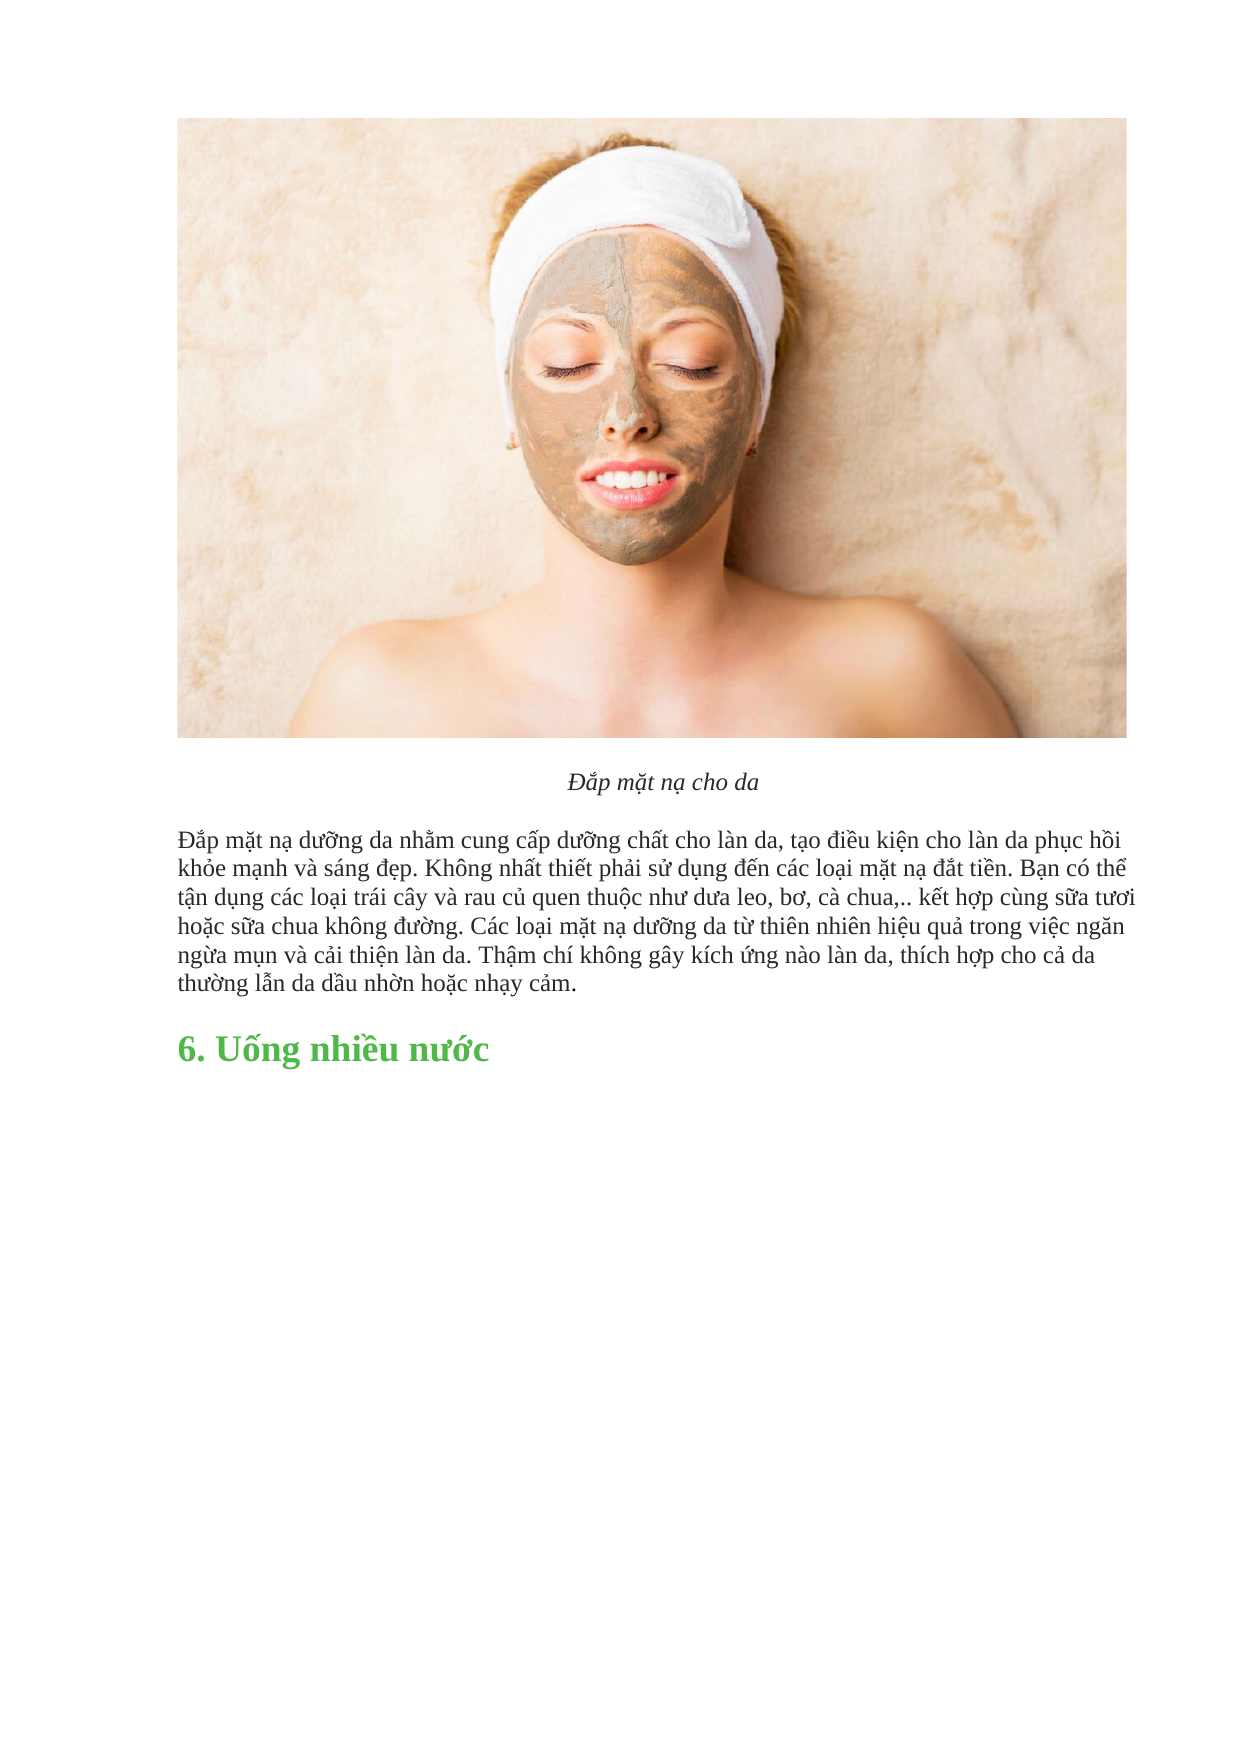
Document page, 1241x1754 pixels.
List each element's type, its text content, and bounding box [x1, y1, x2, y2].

text Đắp mặt nạ dưỡng da nhằm cung cấp dưỡng chất cho làn da, tạo điều kiện cho làn da phục hồi khỏe mạnh và sáng đẹp. Không nhất thiết phải sử dụng đến các loại mặt nạ đắt tiền. Bạn có thể tận dụng các loại trái cây và rau củ quen thuộc như dưa leo, bơ, cà chua,.. kết hợp cùng sữa tươi hoặc sữa chua không đường. Các loại mặt nạ dưỡng da từ thiên nhiên hiệu quả trong việc ngăn ngừa mụn và cải thiện làn da. Thậm chí không gây kích ứng nào làn da, thích hợp cho cả da thường lẫn da dầu nhờn hoặc nhạy cảm. [177, 825, 1152, 997]
picture [177, 118, 1127, 738]
text 6. Uống nhiều nước [177, 1026, 1152, 1069]
text Đắp mặt nạ cho da [177, 767, 1152, 796]
